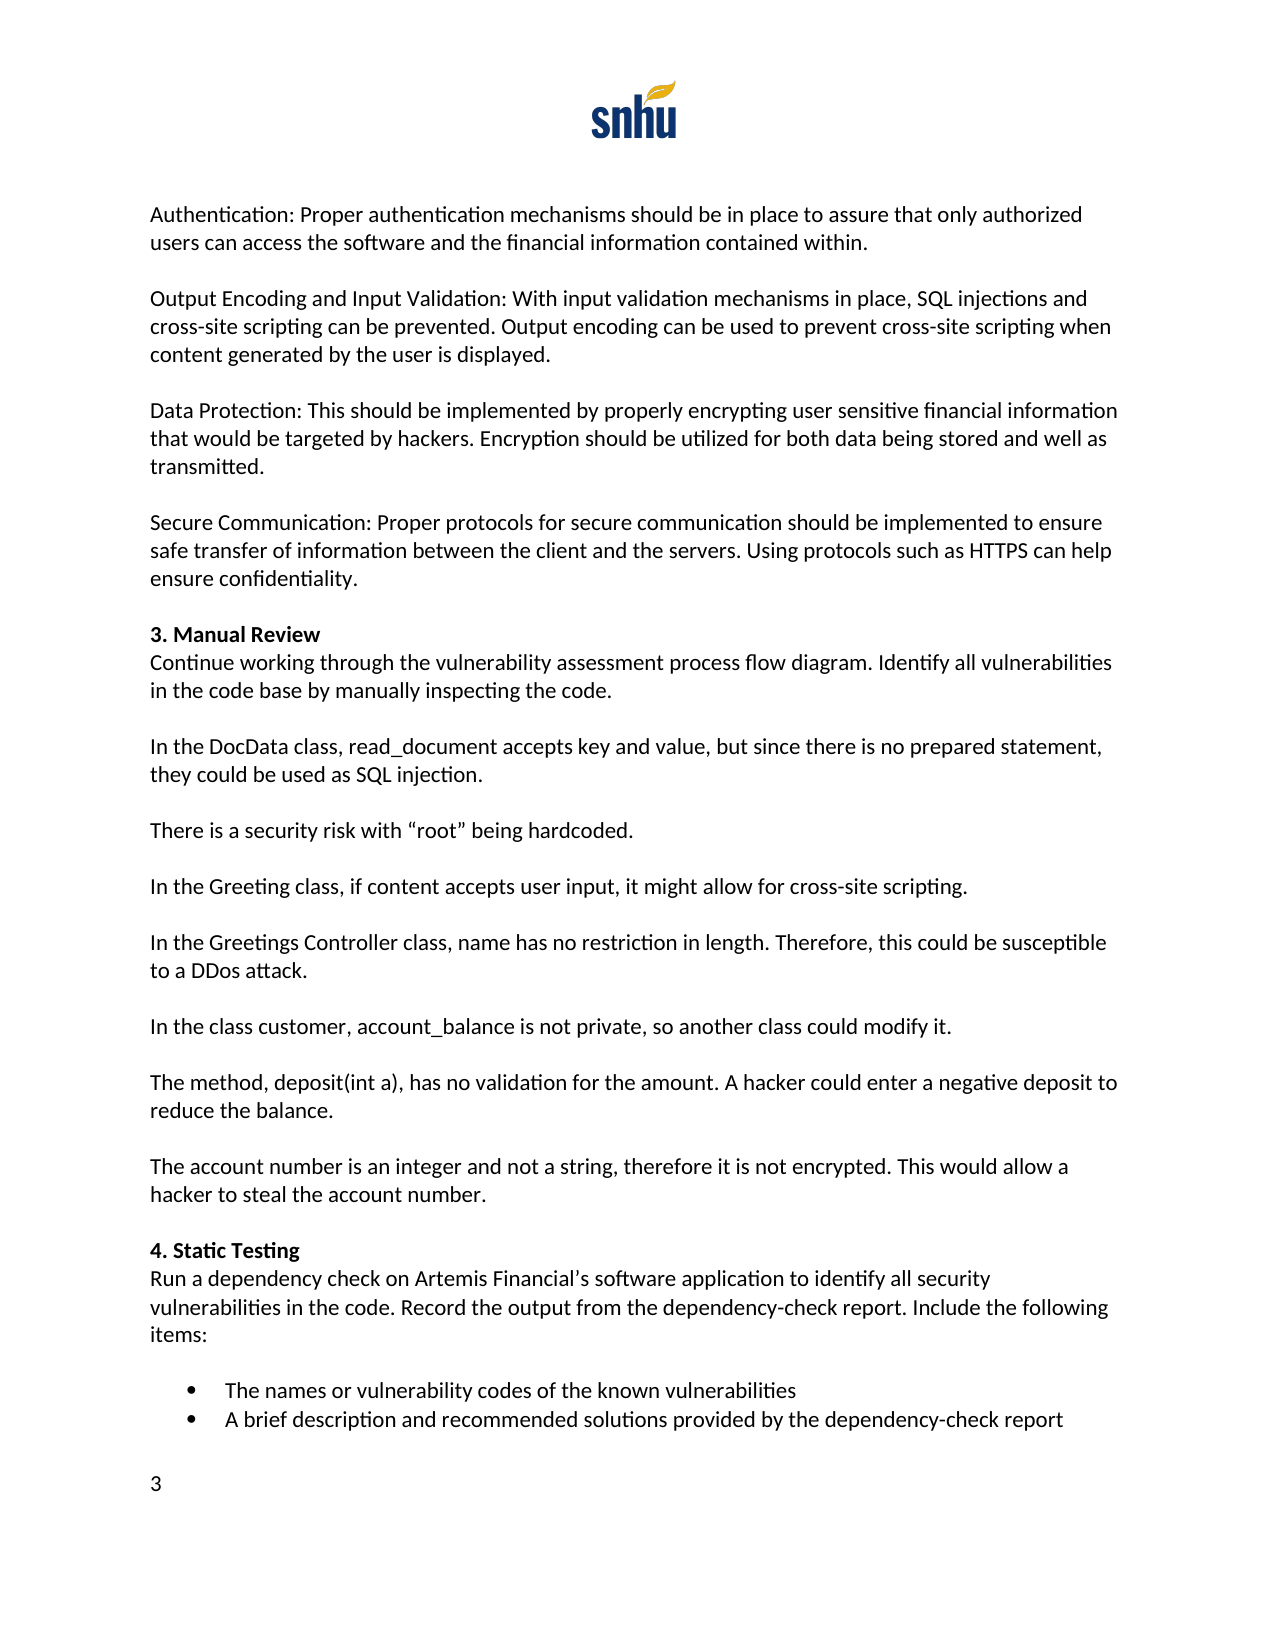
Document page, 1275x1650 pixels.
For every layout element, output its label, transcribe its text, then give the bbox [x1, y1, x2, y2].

list The names or vulnerability codes of the known vulnerabilities [187, 1377, 1125, 1405]
text In the class customer, account_balance is not private, so another class could modify it. [150, 1012, 1125, 1040]
text Data Protection: This should be implemented by properly encrypting user sensitive financial information that would be targeted by hackers. Encryption should be utilized for both data being stored and well as transmitted. [150, 396, 1125, 480]
list A brief description and recommended solutions provided by the dependency-check report [187, 1405, 1125, 1433]
text In the DocData class, read_document accepts key and value, but since there is no prepared statement, they could be used as SQL injection. [150, 732, 1125, 788]
text In the Greetings Controller class, name has no restriction in length. Therefore, this could be susceptible to a DDos attack. [150, 928, 1125, 984]
picture [572, 75, 703, 147]
text Authentication: Proper authentication mechanisms should be in place to assure that only authorized users can access the software and the financial information contained within. [150, 200, 1125, 256]
text There is a security risk with “root” being hardcoded. [150, 816, 1125, 844]
text Output Encoding and Input Validation: With input validation mechanisms in place, SQL injections and cross-site scripting can be prevented. Output encoding can be used to prevent cross-site scripting when content generated by the user is displayed. [150, 284, 1125, 368]
text In the Greeting class, if content accepts user input, it might allow for cross-site scripting. [150, 872, 1125, 900]
text Continue working through the vulnerability assessment process flow diagram. Identify all vulnerabilities in the code base by manually inspecting the code. [150, 648, 1125, 704]
text 3. Manual Review [150, 620, 1125, 648]
text The account number is an integer and not a string, therefore it is not encrypted. This would allow a hacker to steal the account number. [150, 1152, 1125, 1208]
text Run a dependency check on Artemis Financial’s software application to identify all security vulnerabilities in the code. Record the output from the dependency-check report. Include the following items: [150, 1264, 1125, 1349]
text The method, deposit(int a), has no validation for the amount. A hacker could enter a negative deposit to reduce the balance. [150, 1068, 1125, 1124]
text Secure Communication: Proper protocols for secure communication should be implemented to ensure safe transfer of information between the client and the servers. Using protocols such as HTTPS can help ensure confidentiality. [150, 508, 1125, 592]
text 4. Static Testing [150, 1237, 1125, 1264]
